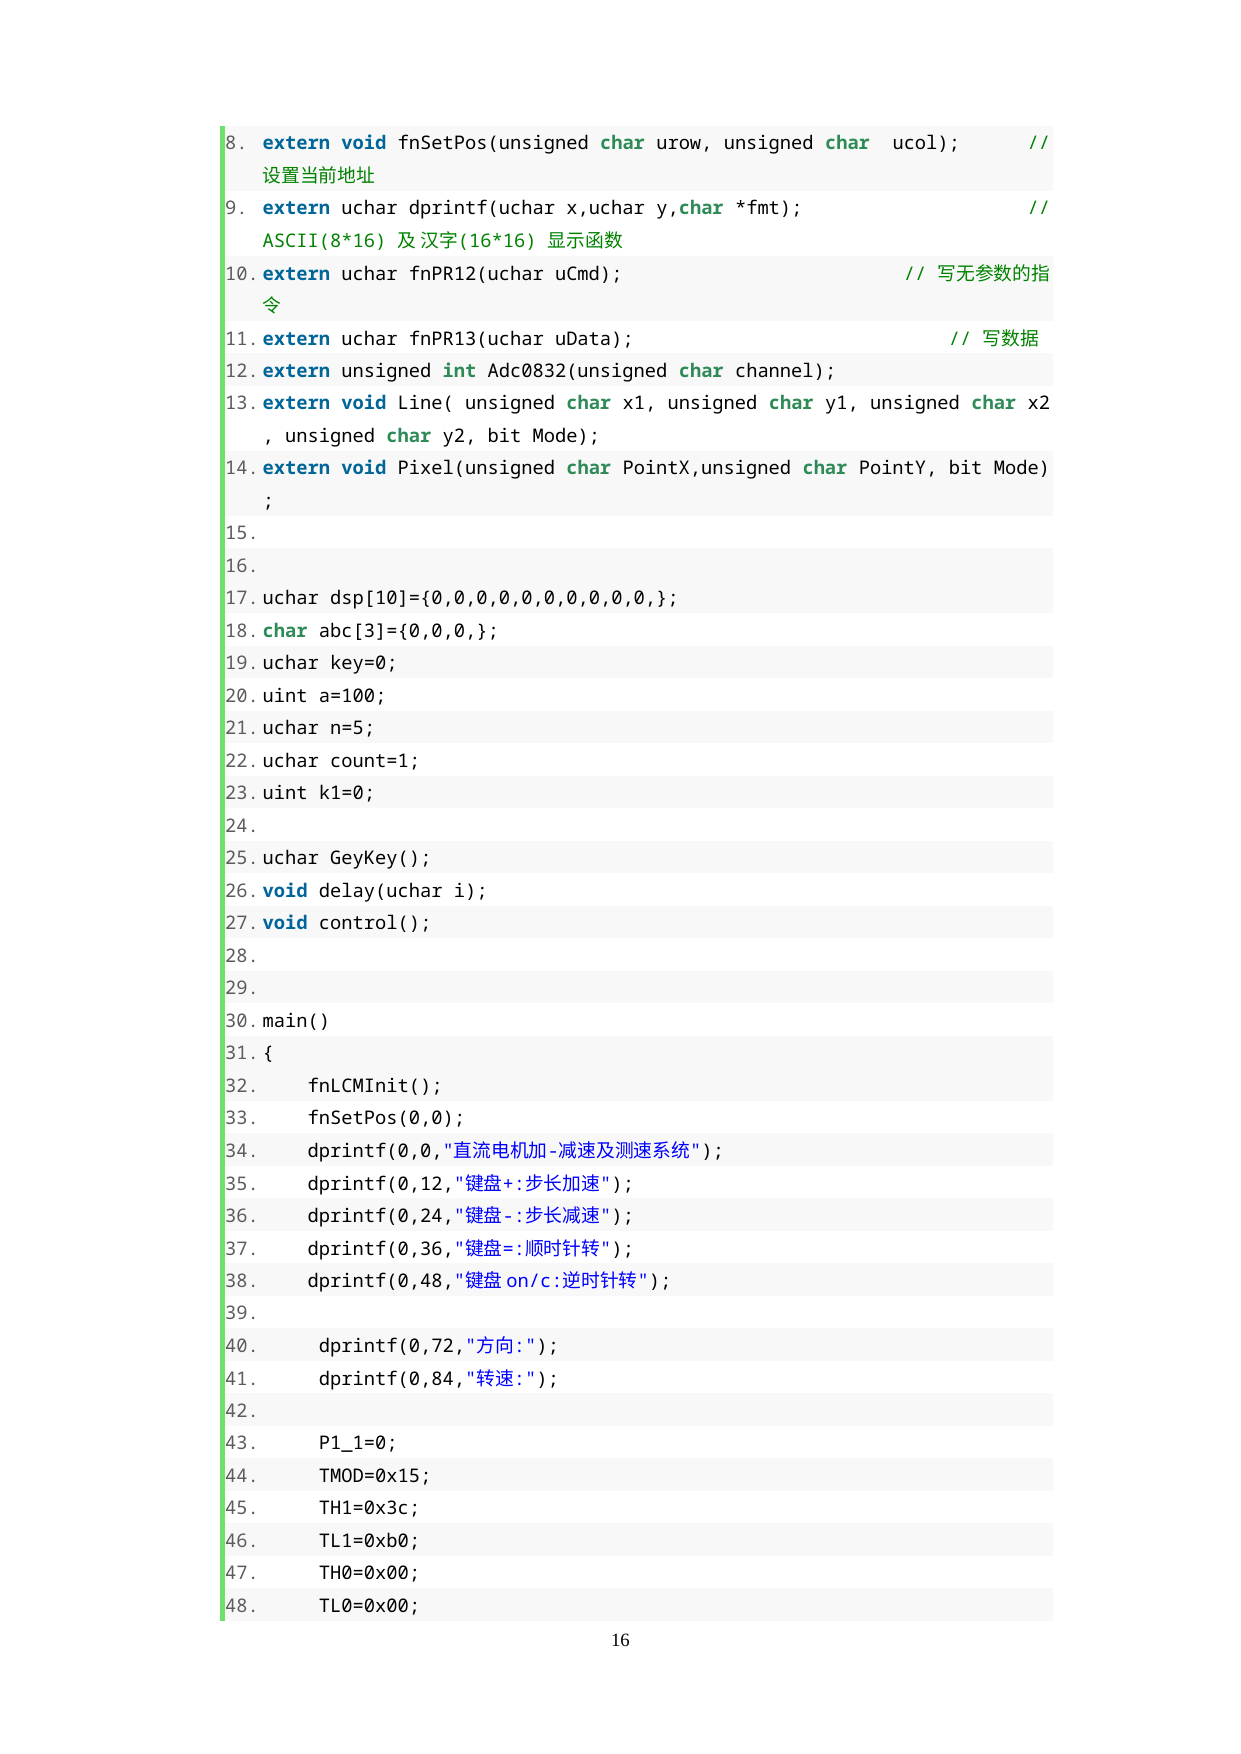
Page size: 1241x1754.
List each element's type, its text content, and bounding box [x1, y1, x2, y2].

list P1_1=0; [225, 1426, 1053, 1458]
list extern void Line( unsigned char x1, unsigned char y1, unsigned char x2, unsigned char y2, bit Mode); [225, 386, 1053, 451]
list extern void Pixel(unsigned char PointX,unsigned char PointY, bit Mode); [225, 451, 1053, 516]
list dprintf(0,24,"键盘-:步长减速"); [225, 1198, 1053, 1231]
list extern void fnSetPos(unsigned char urow, unsigned char ucol); // 设置当前地址 [225, 126, 1053, 191]
list TH1=0x3c; [225, 1491, 1053, 1523]
list fnLCMInit(); [225, 1068, 1053, 1101]
list extern unsigned int Adc0832(unsigned char channel); [225, 353, 1053, 386]
list extern uchar fnPR13(uchar uData); // 写数据 [225, 321, 1053, 353]
list { [225, 1036, 1053, 1068]
list uint k1=0; [225, 776, 1053, 808]
list uint a=100; [225, 678, 1053, 711]
list TL0=0x00; [225, 1588, 1053, 1621]
list uchar count=1; [225, 743, 1053, 776]
list uchar GeyKey(); [225, 841, 1053, 873]
list void delay(uchar i); [225, 873, 1053, 906]
list dprintf(0,12,"键盘+:步长加速"); [225, 1166, 1053, 1198]
list dprintf(0,72,"方向:"); [225, 1328, 1053, 1361]
list uchar key=0; [225, 646, 1053, 678]
list char abc[3]={0,0,0,}; [225, 613, 1053, 646]
list uchar n=5; [225, 711, 1053, 743]
list main() [225, 1003, 1053, 1036]
list dprintf(0,84,"转速:"); [225, 1361, 1053, 1393]
list dprintf(0,0,"直流电机加-减速及测速系统"); [225, 1133, 1053, 1166]
list void control(); [225, 906, 1053, 938]
list extern uchar fnPR12(uchar uCmd); // 写无参数的指令 [225, 256, 1053, 321]
list dprintf(0,48,"键盘on/c:逆时针转"); [225, 1263, 1053, 1296]
list dprintf(0,36,"键盘=:顺时针转"); [225, 1231, 1053, 1263]
list fnSetPos(0,0); [225, 1101, 1053, 1133]
list TH0=0x00; [225, 1556, 1053, 1588]
list TL1=0xb0; [225, 1523, 1053, 1556]
list extern uchar dprintf(uchar x,uchar y,char *fmt); // ASCII(8*16) 及 汉字(16*16) 显示函数 [225, 191, 1053, 256]
list uchar dsp[10]={0,0,0,0,0,0,0,0,0,0,}; [225, 581, 1053, 613]
list TMOD=0x15; [225, 1458, 1053, 1491]
